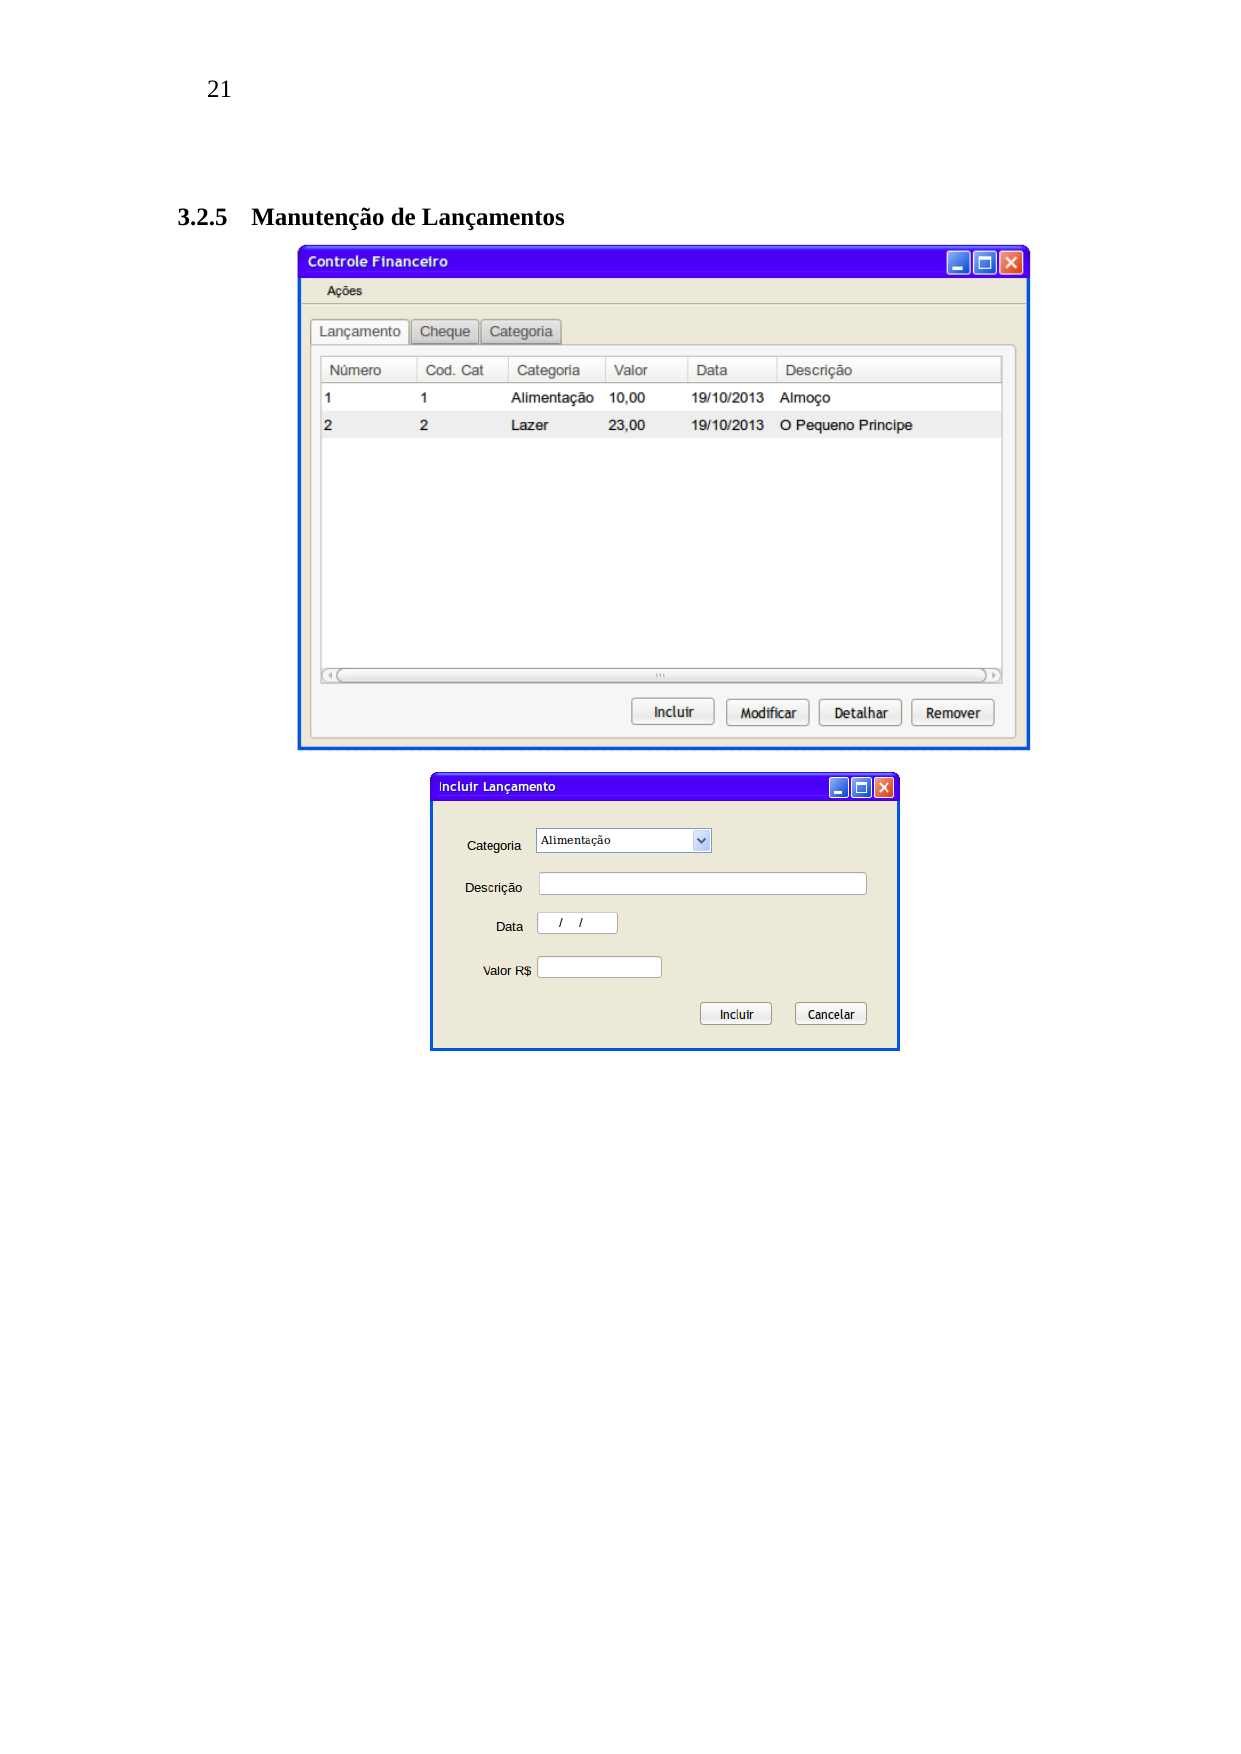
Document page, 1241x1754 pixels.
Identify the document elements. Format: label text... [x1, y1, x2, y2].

picture [296, 243, 1033, 754]
subtitle Manutenção de Lançamentos [177, 202, 1122, 231]
picture [427, 768, 902, 1052]
